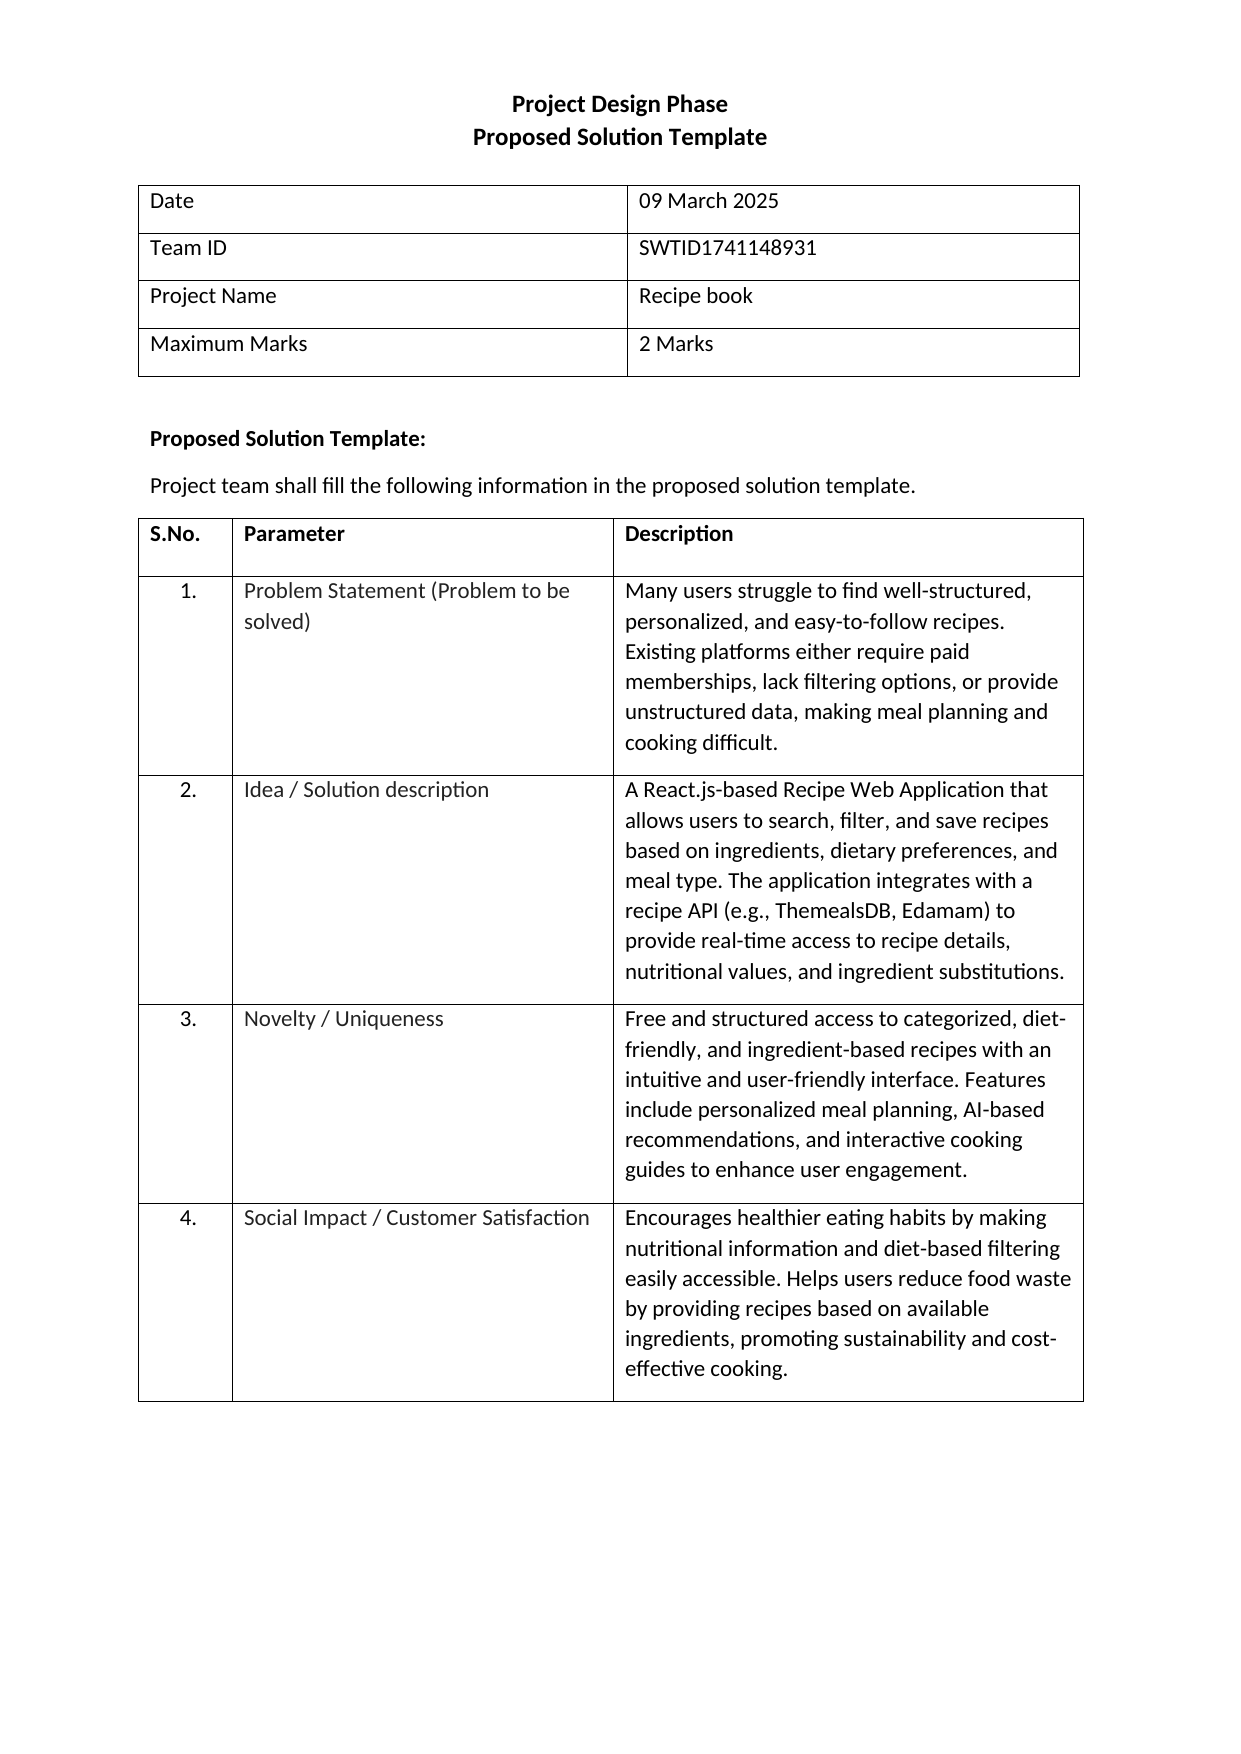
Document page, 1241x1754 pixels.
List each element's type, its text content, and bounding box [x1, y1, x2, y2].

table_cell 2 Marks [628, 329, 1079, 376]
text Proposed Solution Template [150, 122, 1090, 152]
table_cell A React.js-based Recipe Web Application that allows users to search, filter, and save recipes based on ingredients, dietary preferences, and meal type. The application integrates with a recipe API (e.g., ThemealsDB, Edamam) to provide real-time access to recipe details, nutritional values, and ingredient substitutions. [614, 776, 1083, 1003]
table_cell Encourages healthier eating habits by making nutritional information and diet-based filtering easily accessible. Helps users reduce food waste by providing recipes based on available ingredients, promoting sustainability and cost-effective cooking. [614, 1204, 1083, 1401]
table_cell SWTID1741148931 [628, 234, 1079, 280]
table_cell Project Name [139, 281, 627, 328]
table_cell [139, 577, 232, 774]
table_cell Novelty / Uniqueness [233, 1005, 613, 1202]
table_cell Idea / Solution description [233, 776, 613, 1003]
table_cell Free and structured access to categorized, diet-friendly, and ingredient-based recipes with an intuitive and user-friendly interface. Features include personalized meal planning, AI-based recommendations, and interactive cooking guides to enhance user engagement. [614, 1005, 1083, 1202]
table_cell Team ID [139, 234, 627, 280]
text Project Design Phase [150, 89, 1090, 119]
table_cell [139, 776, 232, 1003]
table_header S.No. [139, 519, 232, 576]
table_cell Problem Statement (Problem to be solved) [233, 577, 613, 774]
table_cell Recipe book [628, 281, 1079, 328]
table_header Date [139, 186, 627, 232]
table_cell [139, 1005, 232, 1202]
table_cell Many users struggle to find well-structured, personalized, and easy-to-follow recipes. Existing platforms either require paid memberships, lack filtering options, or provide unstructured data, making meal planning and cooking difficult. [614, 577, 1083, 774]
table_cell Social Impact / Customer Satisfaction [233, 1204, 613, 1401]
text Proposed Solution Template: [150, 424, 1090, 452]
table_header Parameter [233, 519, 613, 576]
table_header 09 March 2025 [628, 186, 1079, 232]
table_cell [139, 1204, 232, 1401]
text Project team shall fill the following information in the proposed solution template. [150, 471, 1090, 499]
table_header Description [614, 519, 1083, 576]
table_cell Maximum Marks [139, 329, 627, 376]
